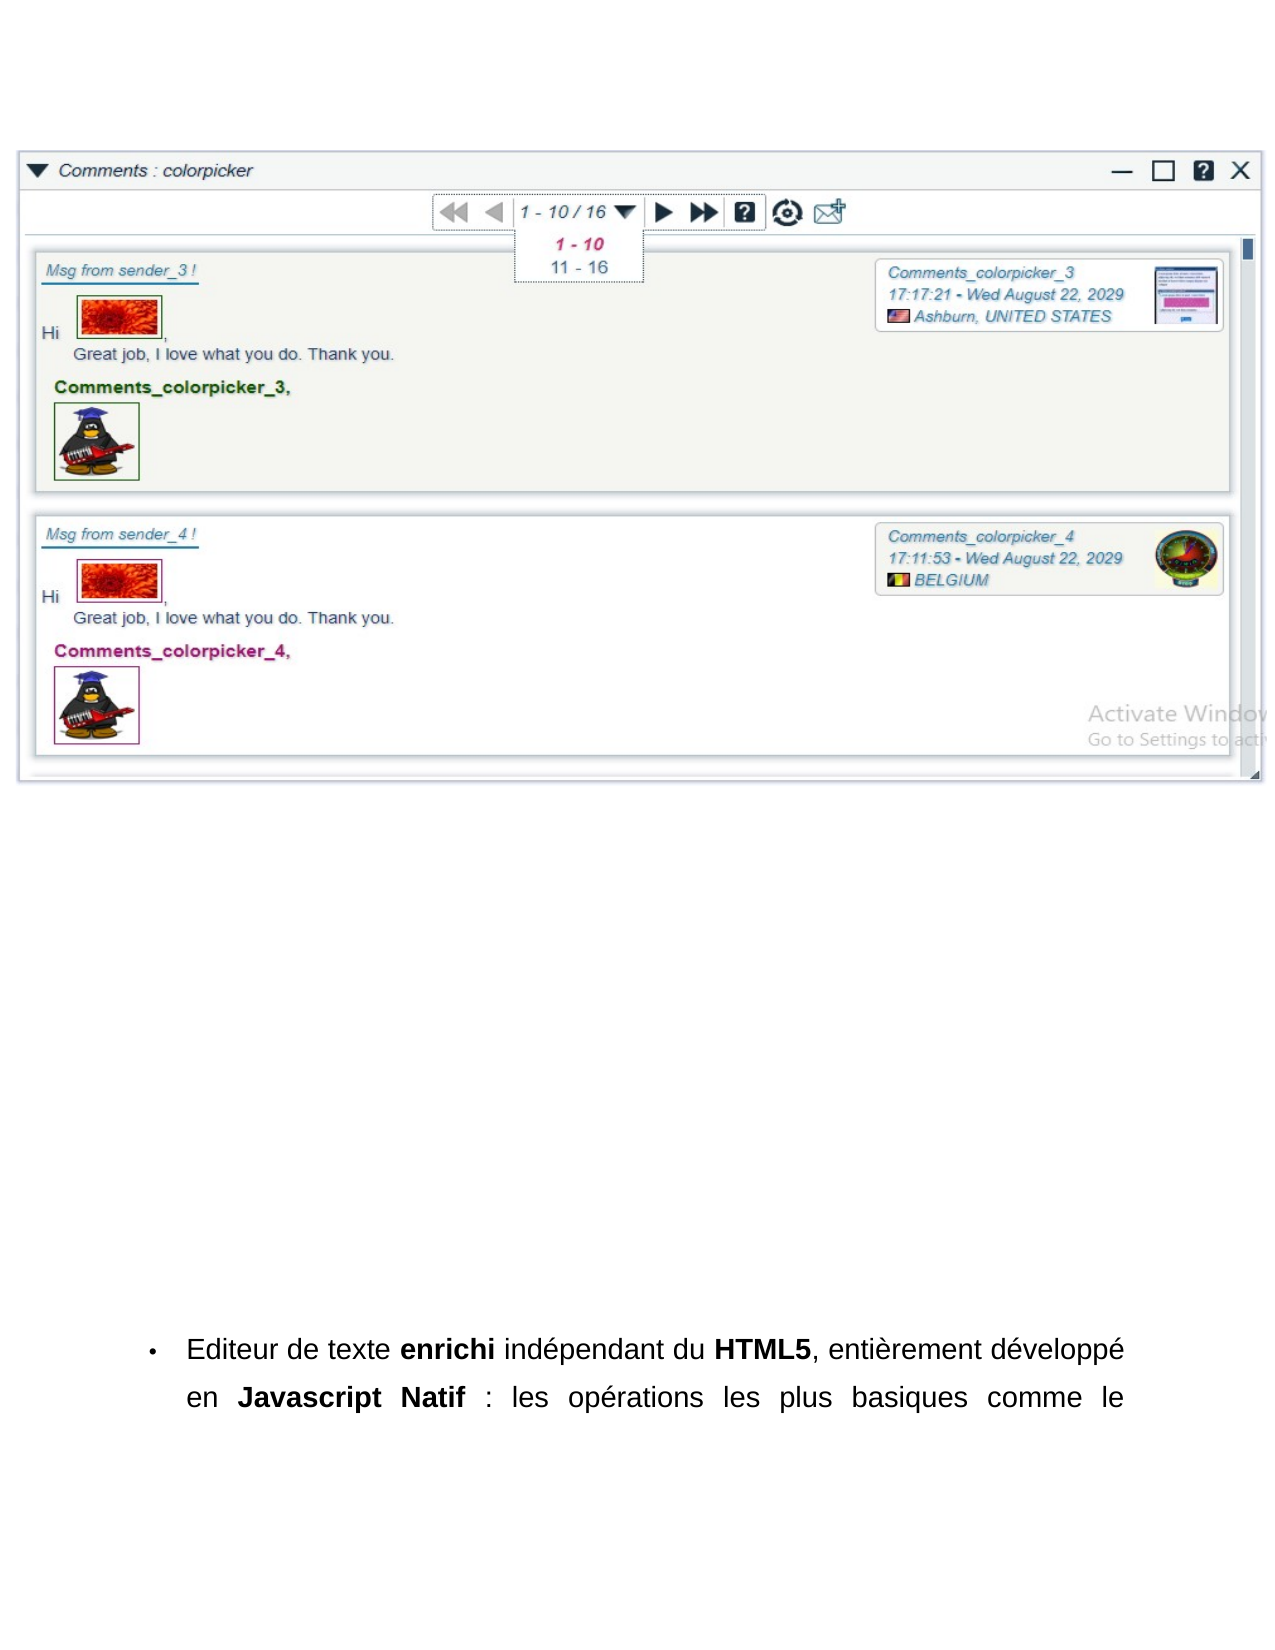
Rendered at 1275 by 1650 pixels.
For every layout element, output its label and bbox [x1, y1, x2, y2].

list [148, 1332, 1125, 1413]
picture [15, 150, 1267, 786]
